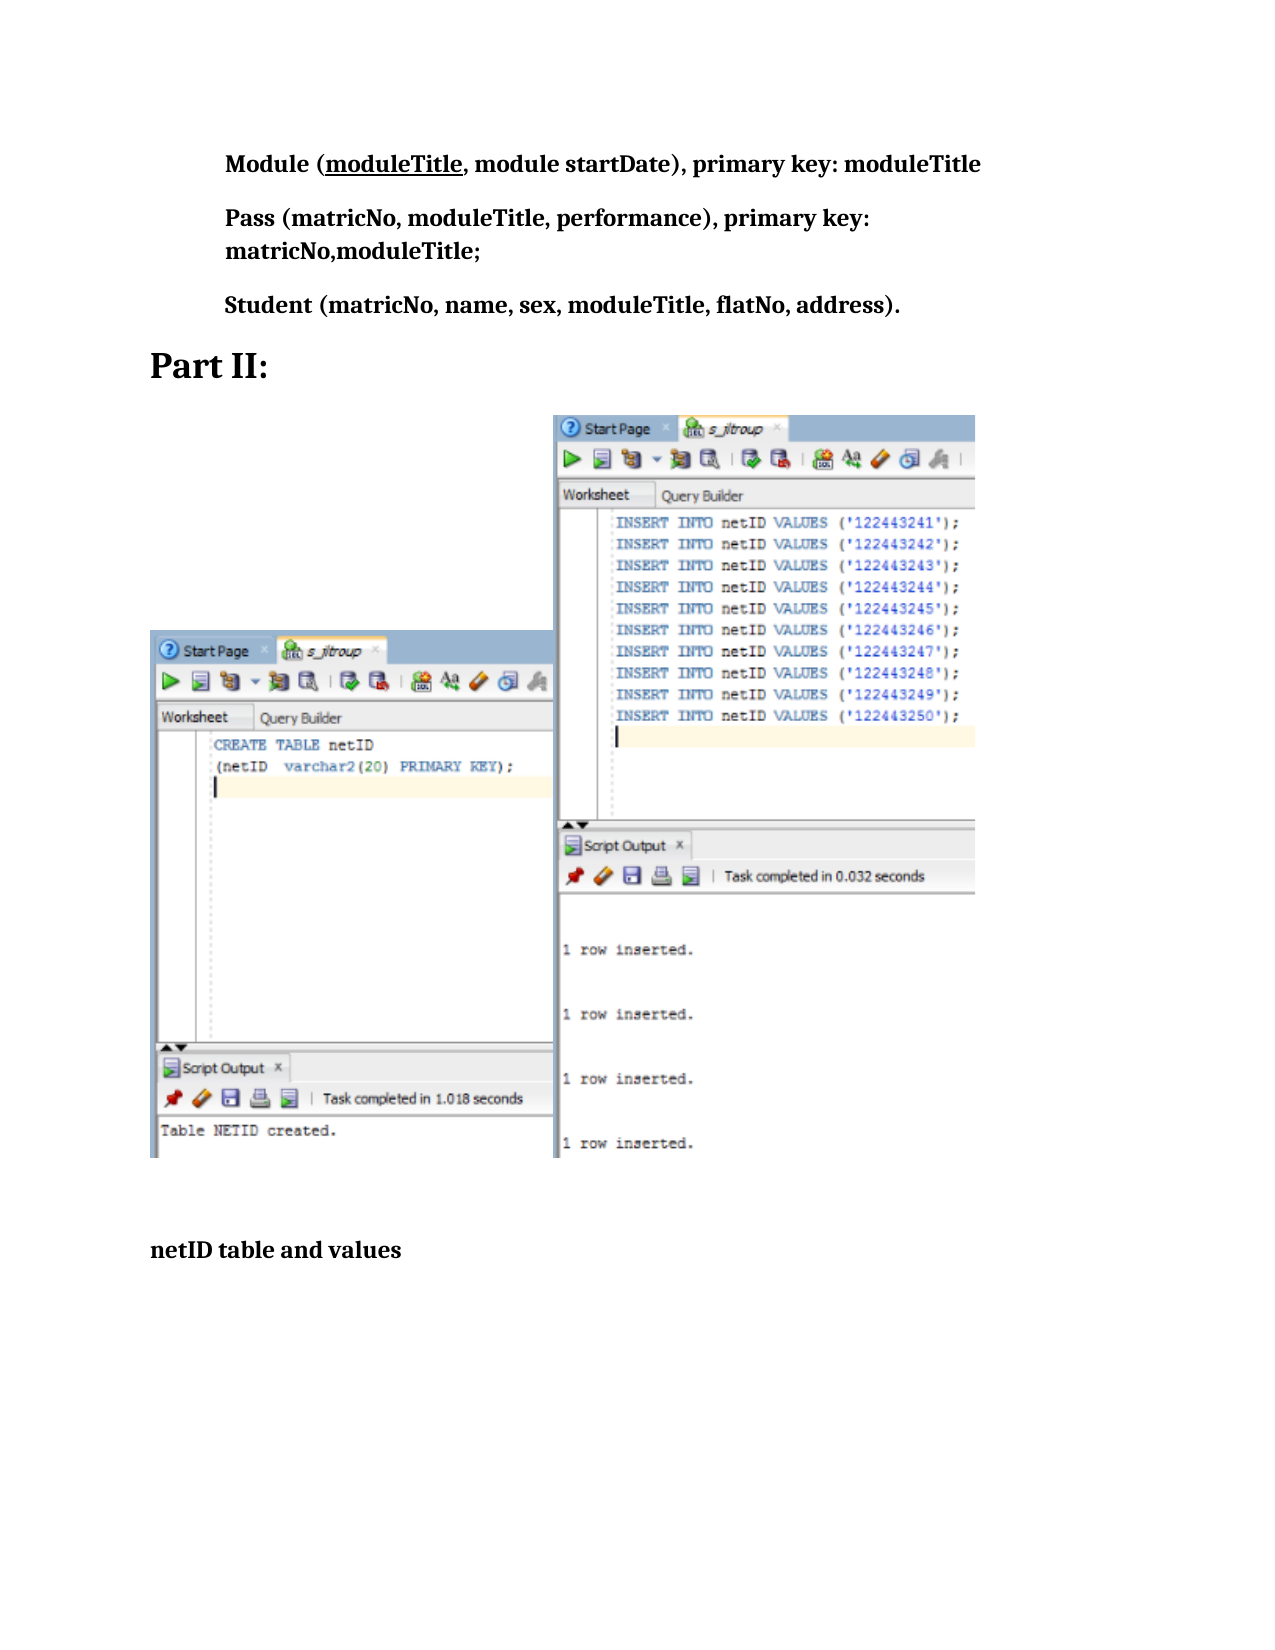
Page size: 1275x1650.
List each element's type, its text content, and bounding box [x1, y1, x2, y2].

picture [150, 415, 976, 1158]
text netID table and values [150, 1236, 1125, 1265]
text Part II: [150, 344, 1125, 388]
text Module (moduleTitle, module startDate), primary key: moduleTitle [225, 150, 1125, 179]
text Student (matricNo, name, sex, moduleTitle, flatNo, address). [225, 291, 1125, 319]
text Pass (matricNo, moduleTitle, performance), primary key: matricNo,moduleTitle; [225, 204, 1125, 266]
